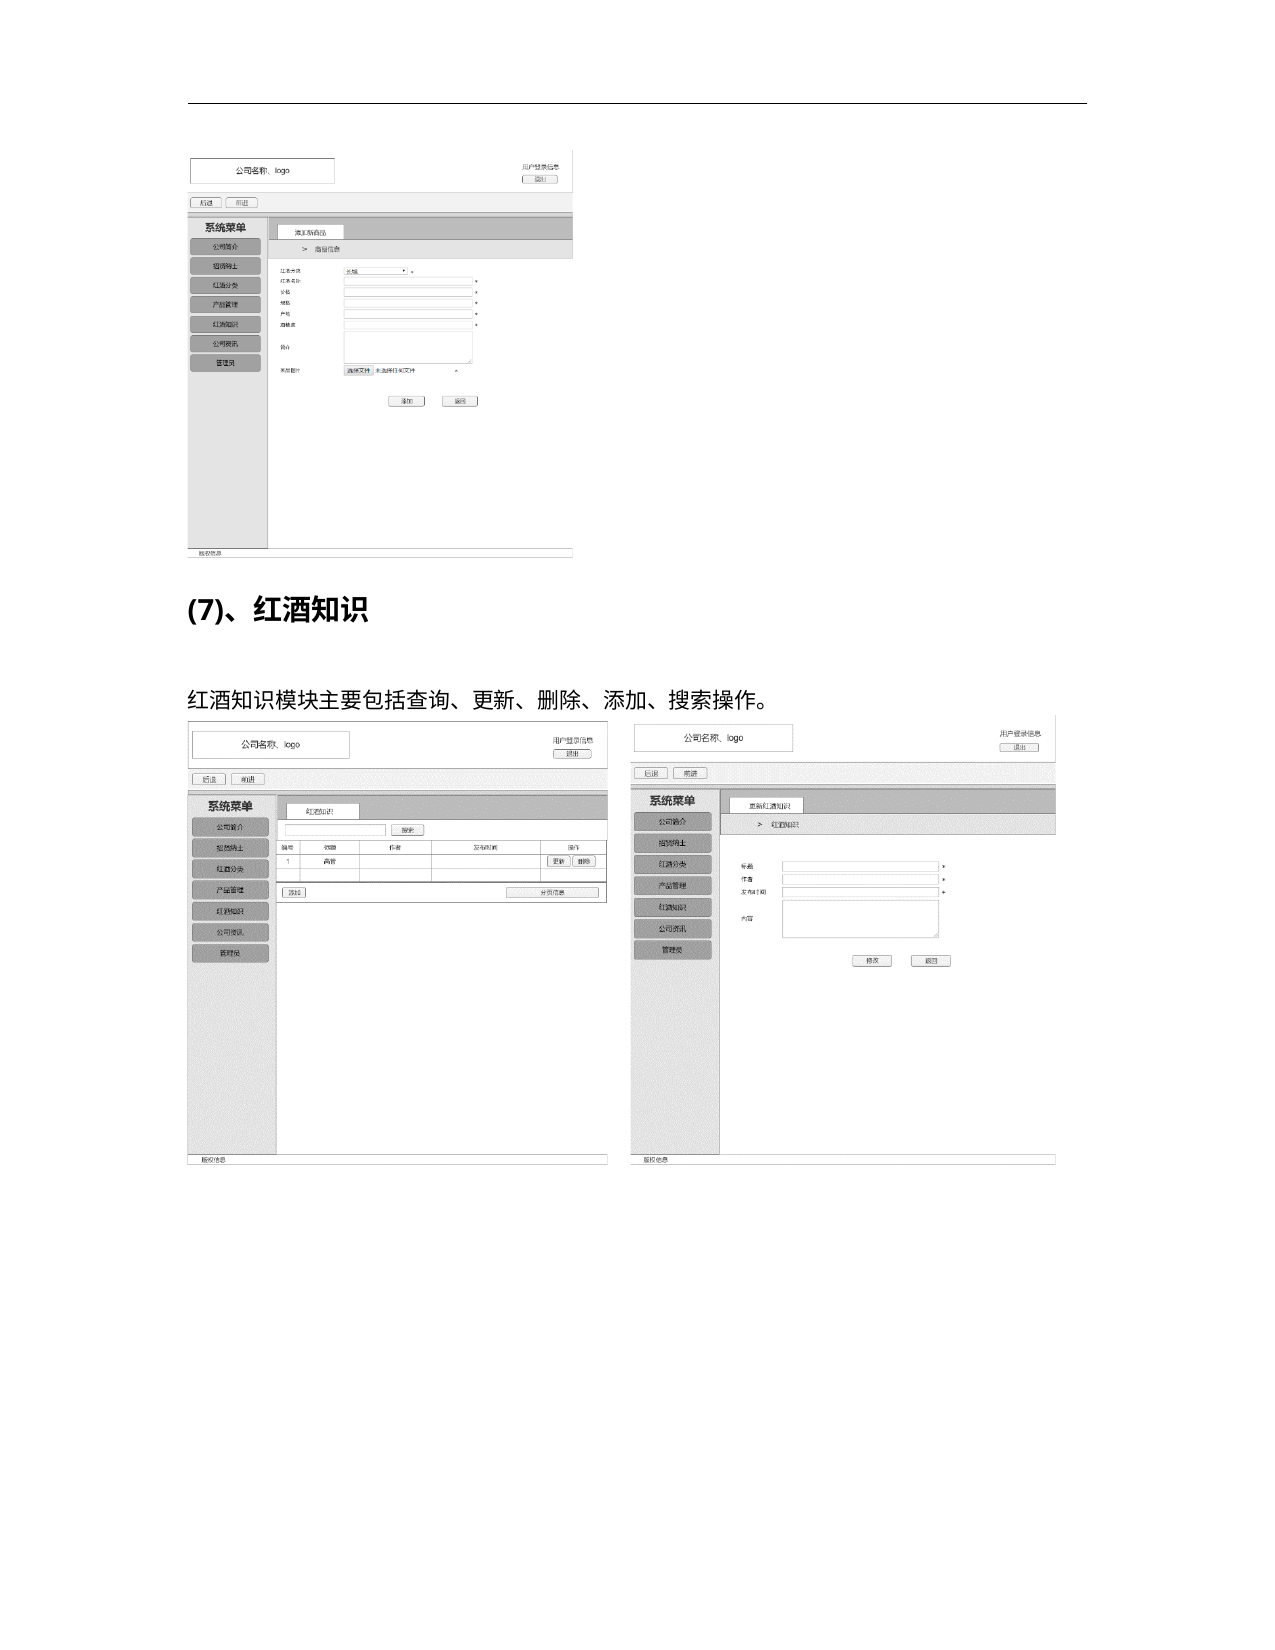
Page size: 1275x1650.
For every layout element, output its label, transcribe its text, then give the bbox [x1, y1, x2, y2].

text 红酒知识模块主要包括查询、更新、删除、添加、搜索操作。 [187, 683, 1087, 715]
picture [630, 715, 1056, 1165]
picture [187, 150, 573, 558]
subtitle (7)、红酒知识 [187, 587, 1087, 629]
picture [187, 721, 608, 1165]
